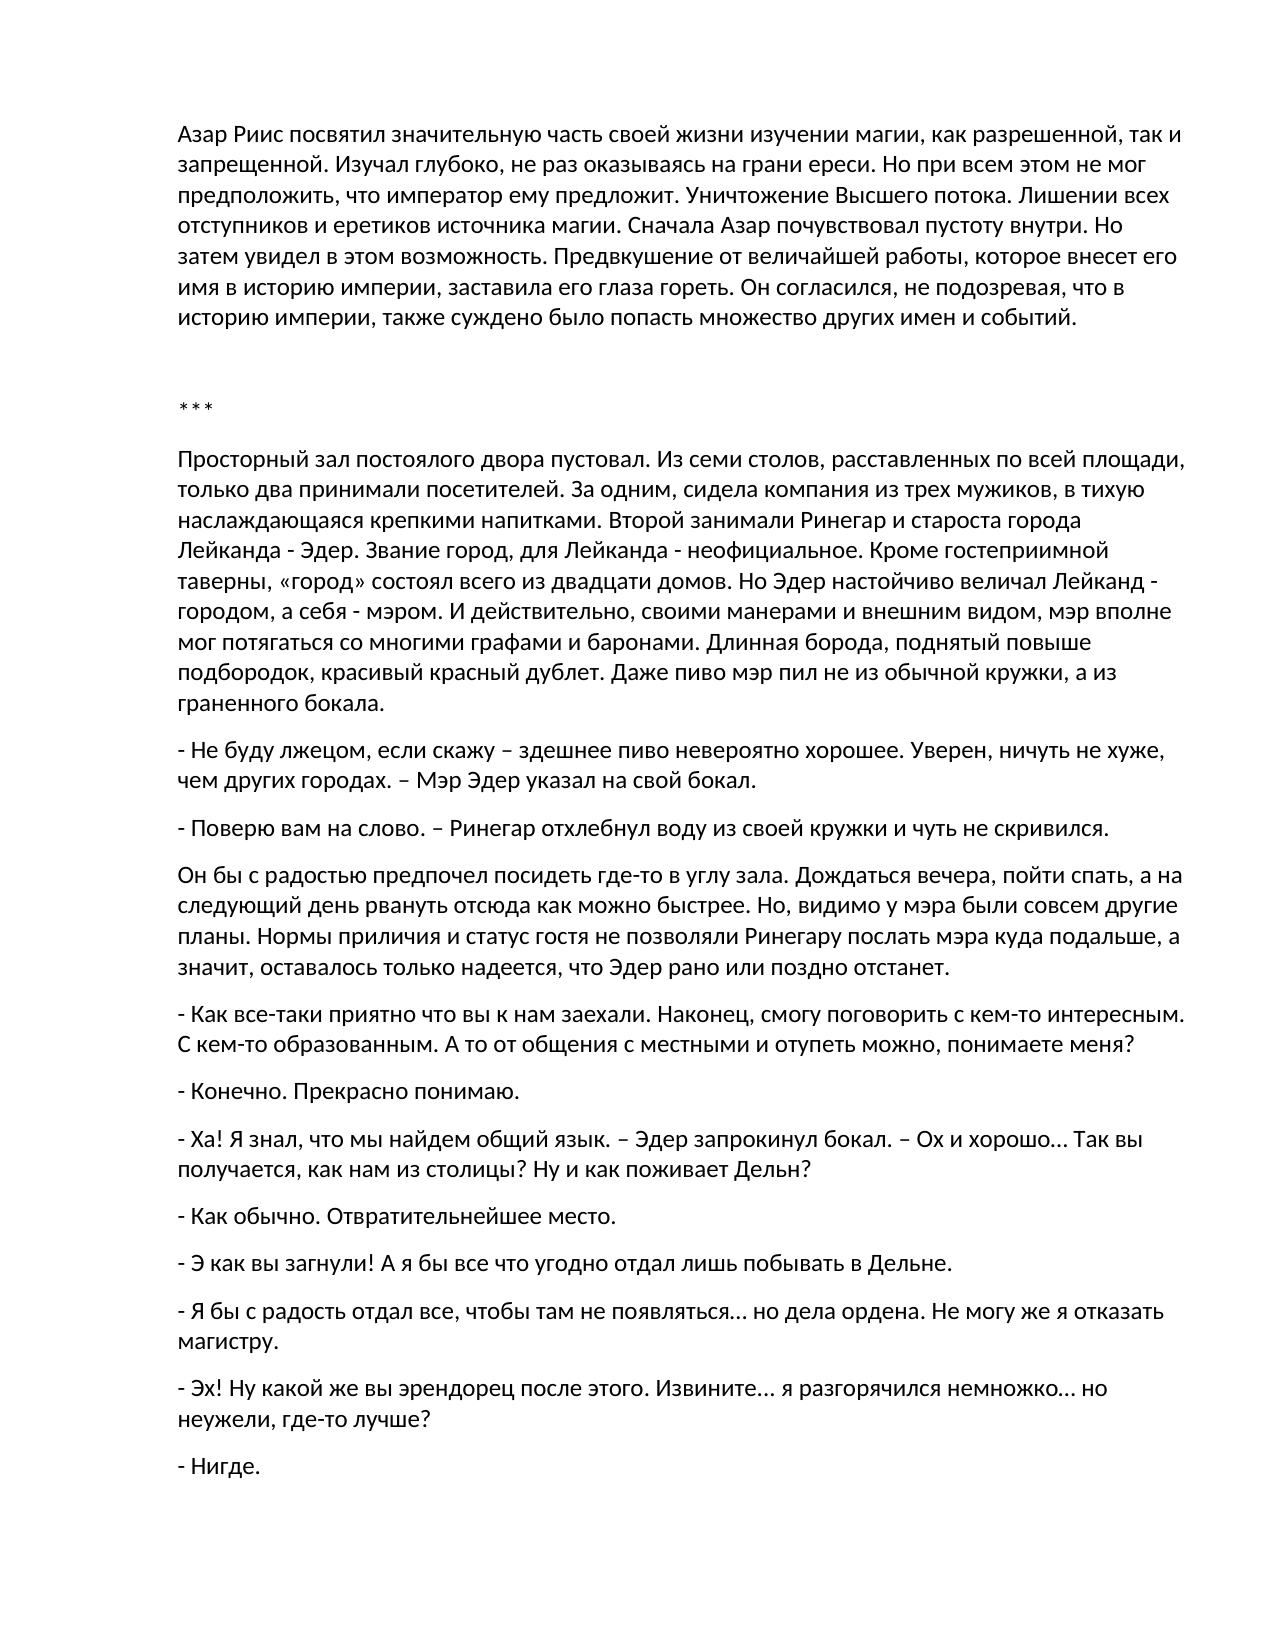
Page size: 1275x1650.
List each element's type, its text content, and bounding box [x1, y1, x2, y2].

text - Как все-таки приятно что вы к нам заехали. Наконец, смогу поговорить с кем-то интересным. С кем-то образованным. А то от общения с местными и отупеть можно, понимаете меня? [177, 998, 1186, 1059]
text Просторный зал постоялого двора пустовал. Из семи столов, расставленных по всей площади, только два принимали посетителей. За одним, сидела компания из трех мужиков, в тихую наслаждающаяся крепкими напитками. Второй занимали Ринегар и староста города Лейканда - Эдер. Звание город, для Лейканда - неофициальное. Кроме гостеприимной таверны, «город» состоял всего из двадцати домов. Но Эдер настойчиво величал Лейканд - городом, а себя - мэром. И действительно, своими манерами и внешним видом, мэр вполне мог потягаться со многими графами и баронами. Длинная борода, поднятый повыше подбородок, красивый красный дублет. Даже пиво мэр пил не из обычной кружки, а из граненного бокала. [177, 443, 1186, 717]
text Он бы с радостью предпочел посидеть где-то в углу зала. Дождаться вечера, пойти спать, а на следующий день рвануть отсюда как можно быстрее. Но, видимо у мэра были совсем другие планы. Нормы приличия и статус гостя не позволяли Ринегару послать мэра куда подальше, а значит, оставалось только надеется, что Эдер рано или поздно отстанет. [177, 859, 1186, 981]
text - Ха! Я знал, что мы найдем общий язык. – Эдер запрокинул бокал. – Ох и хорошо… Так вы получается, как нам из столицы? Ну и как поживает Дельн? [177, 1123, 1186, 1184]
text - Эх! Ну какой же вы эрендорец после этого. Извините... я разгорячился немножко… но неужели, где-то лучше? [177, 1372, 1186, 1433]
text - Э как вы загнули! А я бы все что угодно отдал лишь побывать в Дельне. [177, 1248, 1186, 1278]
text - Как обычно. Отвратительнейшее место. [177, 1200, 1186, 1231]
text - Нигде. [177, 1450, 1186, 1481]
text Азар Риис посвятил значительную часть своей жизни изучении магии, как разрешенной, так и запрещенной. Изучал глубоко, не раз оказываясь на грани ереси. Но при всем этом не мог предположить, что император ему предложит. Уничтожение Высшего потока. Лишении всех отступников и еретиков источника магии. Сначала Азар почувствовал пустоту внутри. Но затем увидел в этом возможность. Предвкушение от величайшей работы, которое внесет его имя в историю империи, заставила его глаза гореть. Он согласился, не подозревая, что в историю империи, также суждено было попасть множество других имен и событий. [177, 118, 1186, 332]
text - Конечно. Прекрасно понимаю. [177, 1076, 1186, 1106]
text - Поверю вам на слово. – Ринегар отхлебнул воду из своей кружки и чуть не скривился. [177, 812, 1186, 842]
text - Не буду лжецом, если скажу – здешнее пиво невероятно хорошее. Уверен, ничуть не хуже, чем других городах. – Мэр Эдер указал на свой бокал. [177, 734, 1186, 795]
text - Я бы с радость отдал все, чтобы там не появляться… но дела ордена. Не могу же я отказать магистру. [177, 1295, 1186, 1356]
text *** [177, 396, 1186, 426]
